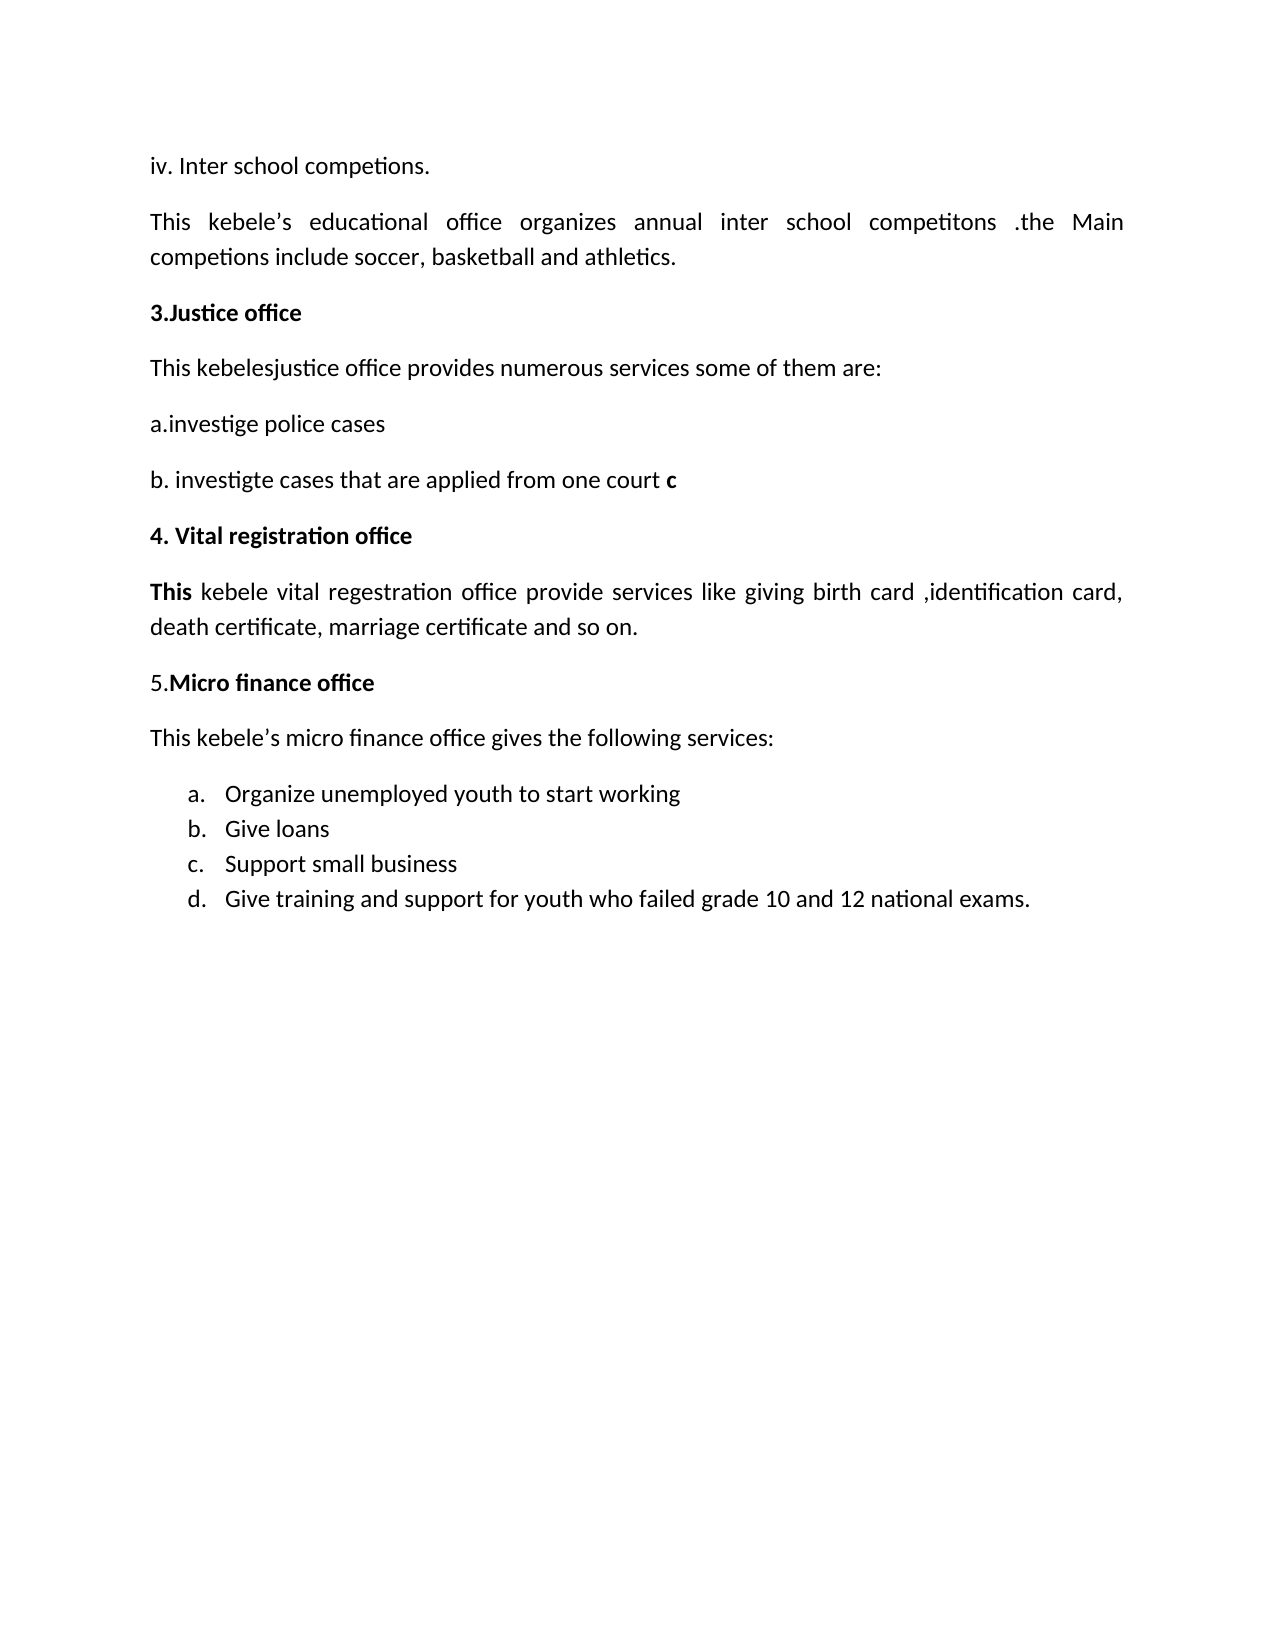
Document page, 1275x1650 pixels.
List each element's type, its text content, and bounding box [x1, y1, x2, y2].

text a.investige police cases [150, 408, 1125, 439]
text 3.Justice office [150, 297, 1125, 327]
text iv. Inter school competions. [150, 150, 1125, 181]
list Organize unemployed youth to start working [187, 778, 1125, 809]
text 4. Vital registration office [150, 520, 1125, 551]
text This kebele’s micro finance office gives the following services: [150, 722, 1125, 753]
text This kebelesjustice office provides numerous services some of them are: [150, 352, 1125, 383]
text 5.Micro finance office [150, 667, 1125, 697]
text b. investigte cases that are applied from one court c [150, 464, 1125, 495]
text This kebele vital regestration office provide services like giving birth card ,identification card, death certificate, marriage certificate and so on. [150, 576, 1125, 641]
list Give loans [187, 813, 1125, 844]
list Support small business [187, 848, 1125, 879]
text This kebele’s educational office organizes annual inter school competitons .the Main competions include soccer, basketball and athletics. [150, 206, 1125, 271]
list Give training and support for youth who failed grade 10 and 12 national exams. [187, 883, 1125, 914]
